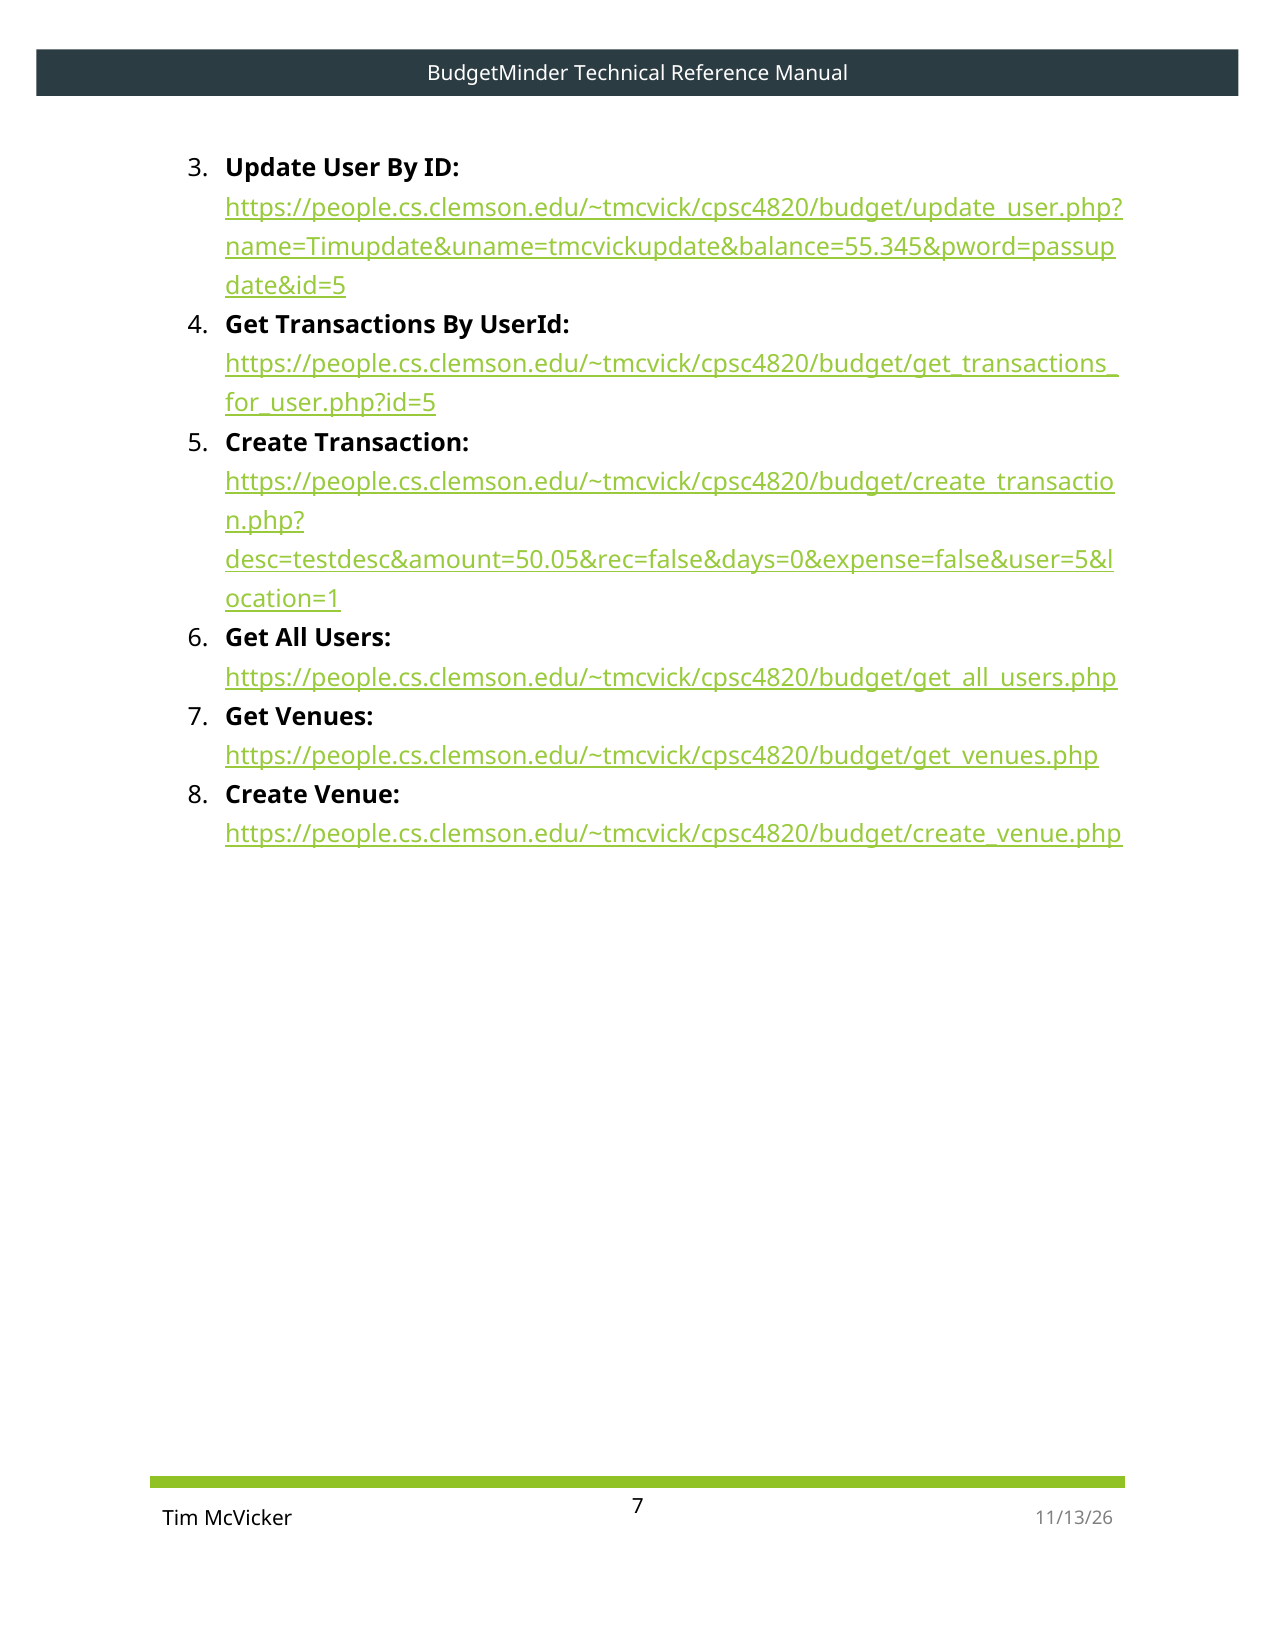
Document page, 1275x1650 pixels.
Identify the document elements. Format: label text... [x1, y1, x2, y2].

list Create Transaction: https://people.cs.clemson.edu/~tmcvick/cpsc4820/budget/create_transaction.php?desc=testdesc&amount=50.05&rec=false&days=0&expense=false&user=5&location=1 [187, 424, 1125, 615]
list Create Venue: [187, 777, 1125, 811]
list https://people.cs.clemson.edu/~tmcvick/cpsc4820/budget/get_venues.php [225, 737, 1125, 772]
list Update User By ID: https://people.cs.clemson.edu/~tmcvick/cpsc4820/budget/update_user.php?name=Timupdate&uname=tmcvickupdate&balance=55.345&pword=passupdate&id=5 [187, 150, 1125, 302]
list Get Transactions By UserId: https://people.cs.clemson.edu/~tmcvick/cpsc4820/budget/get_transactions_for_user.php?id=5 [187, 307, 1125, 419]
list Get Venues: [187, 698, 1125, 732]
list Get All Users: https://people.cs.clemson.edu/~tmcvick/cpsc4820/budget/get_all_users.php [187, 620, 1125, 693]
list https://people.cs.clemson.edu/~tmcvick/cpsc4820/budget/create_venue.php [225, 816, 1125, 850]
